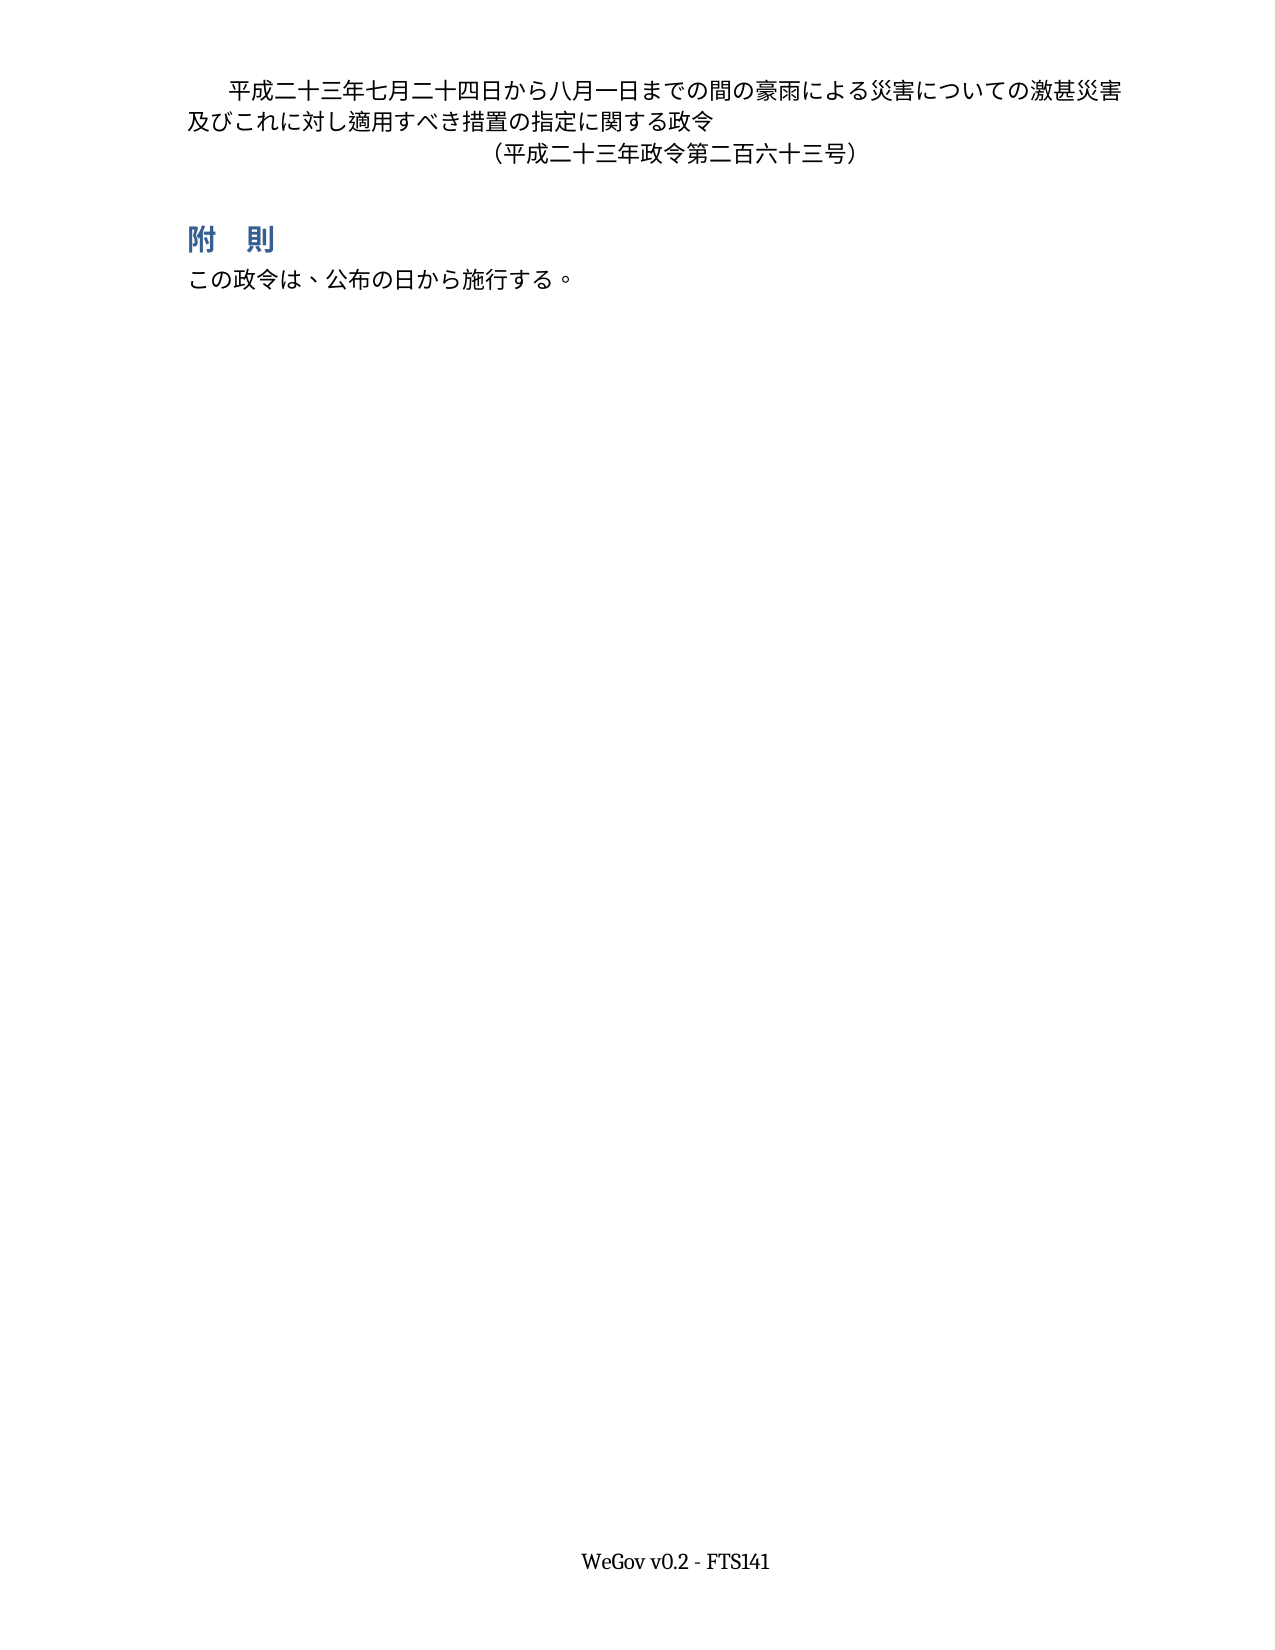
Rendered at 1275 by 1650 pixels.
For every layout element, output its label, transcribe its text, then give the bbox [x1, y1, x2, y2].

text この政令は、公布の日から施行する。 [187, 264, 1087, 296]
subtitle 附 則 [187, 219, 1087, 258]
